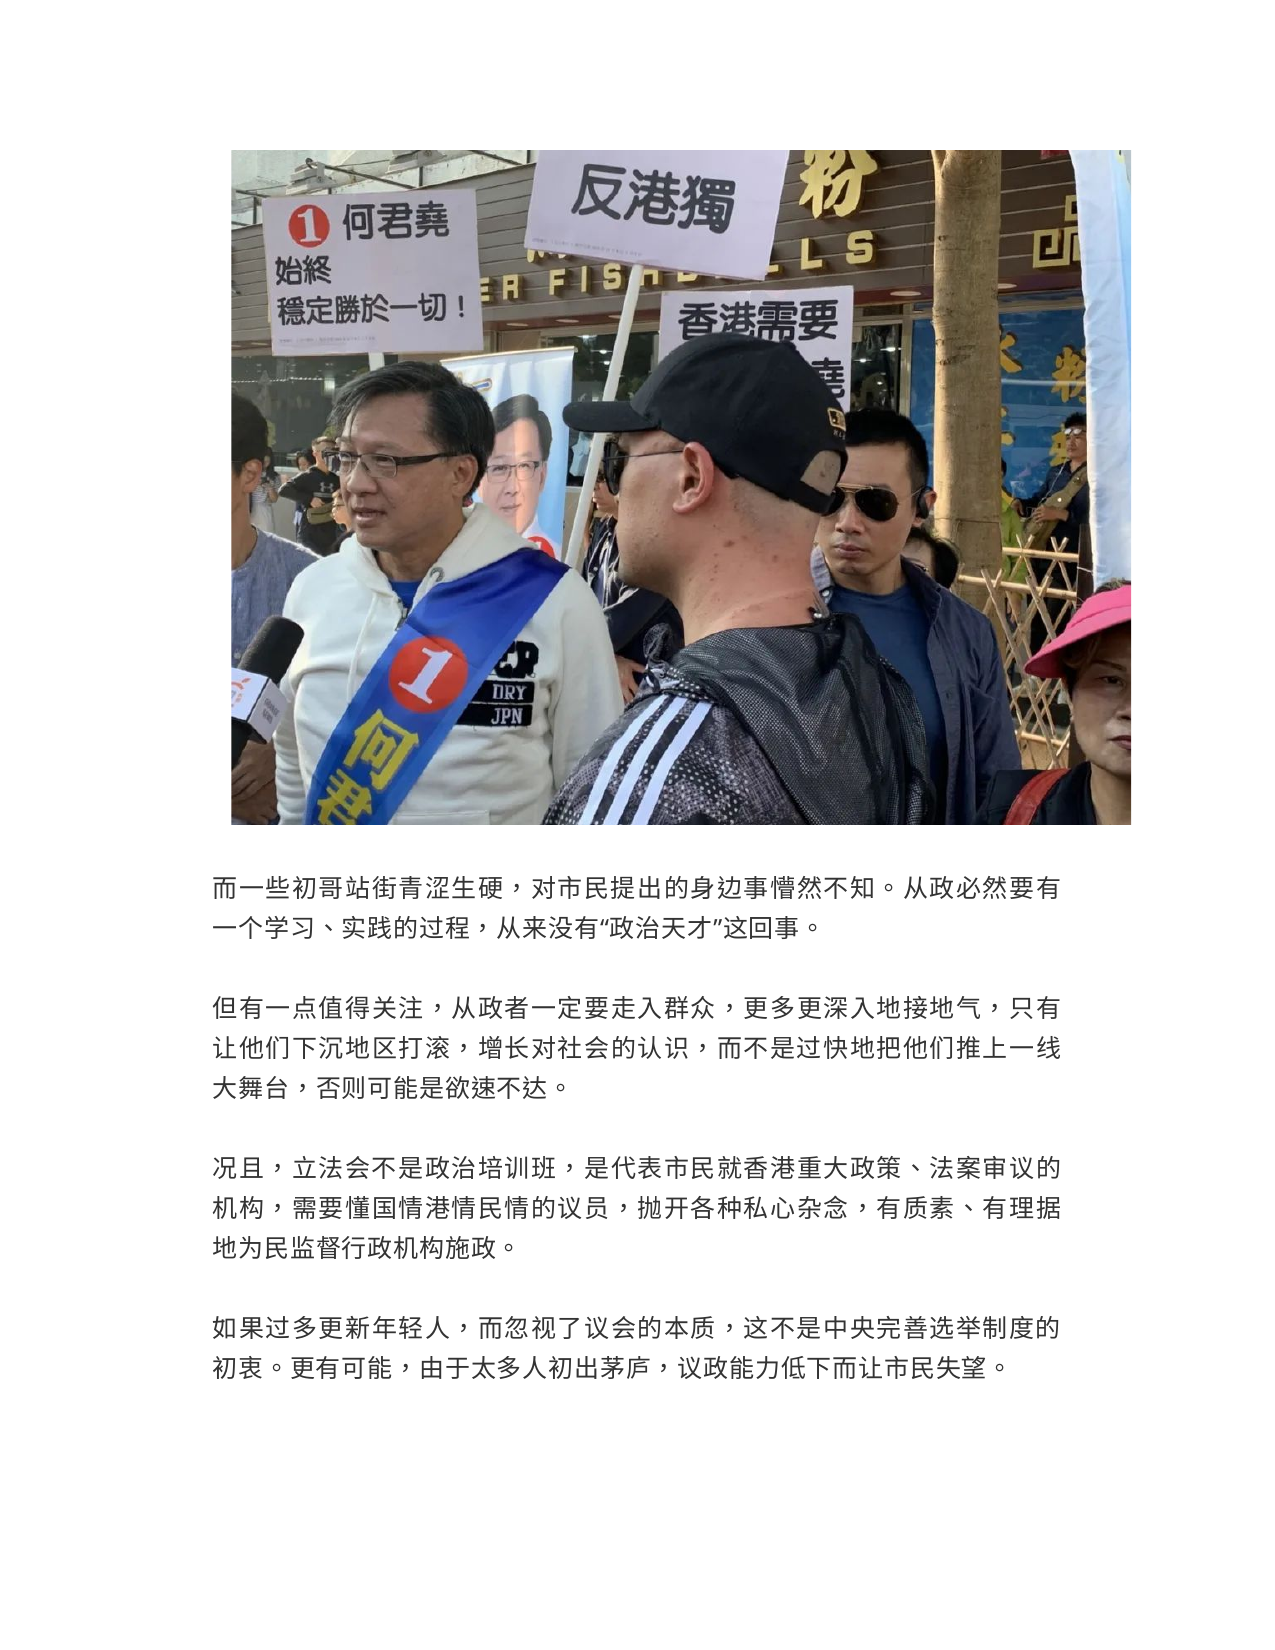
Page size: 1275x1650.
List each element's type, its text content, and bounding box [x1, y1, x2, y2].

text 而一些初哥站街青涩生硬，对市民提出的身边事懵然不知。从政必然要有一个学习、实践的过程，从来没有“政治天才”这回事。 [212, 865, 1062, 945]
text 但有一点值得关注，从政者一定要走入群众，更多更深入地接地气，只有让他们下沉地区打滚，增长对社会的认识，而不是过快地把他们推上一线大舞台，否则可能是欲速不达。 [212, 985, 1062, 1105]
picture [231, 150, 1132, 825]
text 况且，立法会不是政治培训班，是代表市民就香港重大政策、法案审议的机构，需要懂国情港情民情的议员，抛开各种私心杂念，有质素、有理据地为民监督行政机构施政。 [212, 1145, 1062, 1265]
text 如果过多更新年轻人，而忽视了议会的本质，这不是中央完善选举制度的初衷。更有可能，由于太多人初出茅庐，议政能力低下而让市民失望。 [212, 1305, 1062, 1385]
